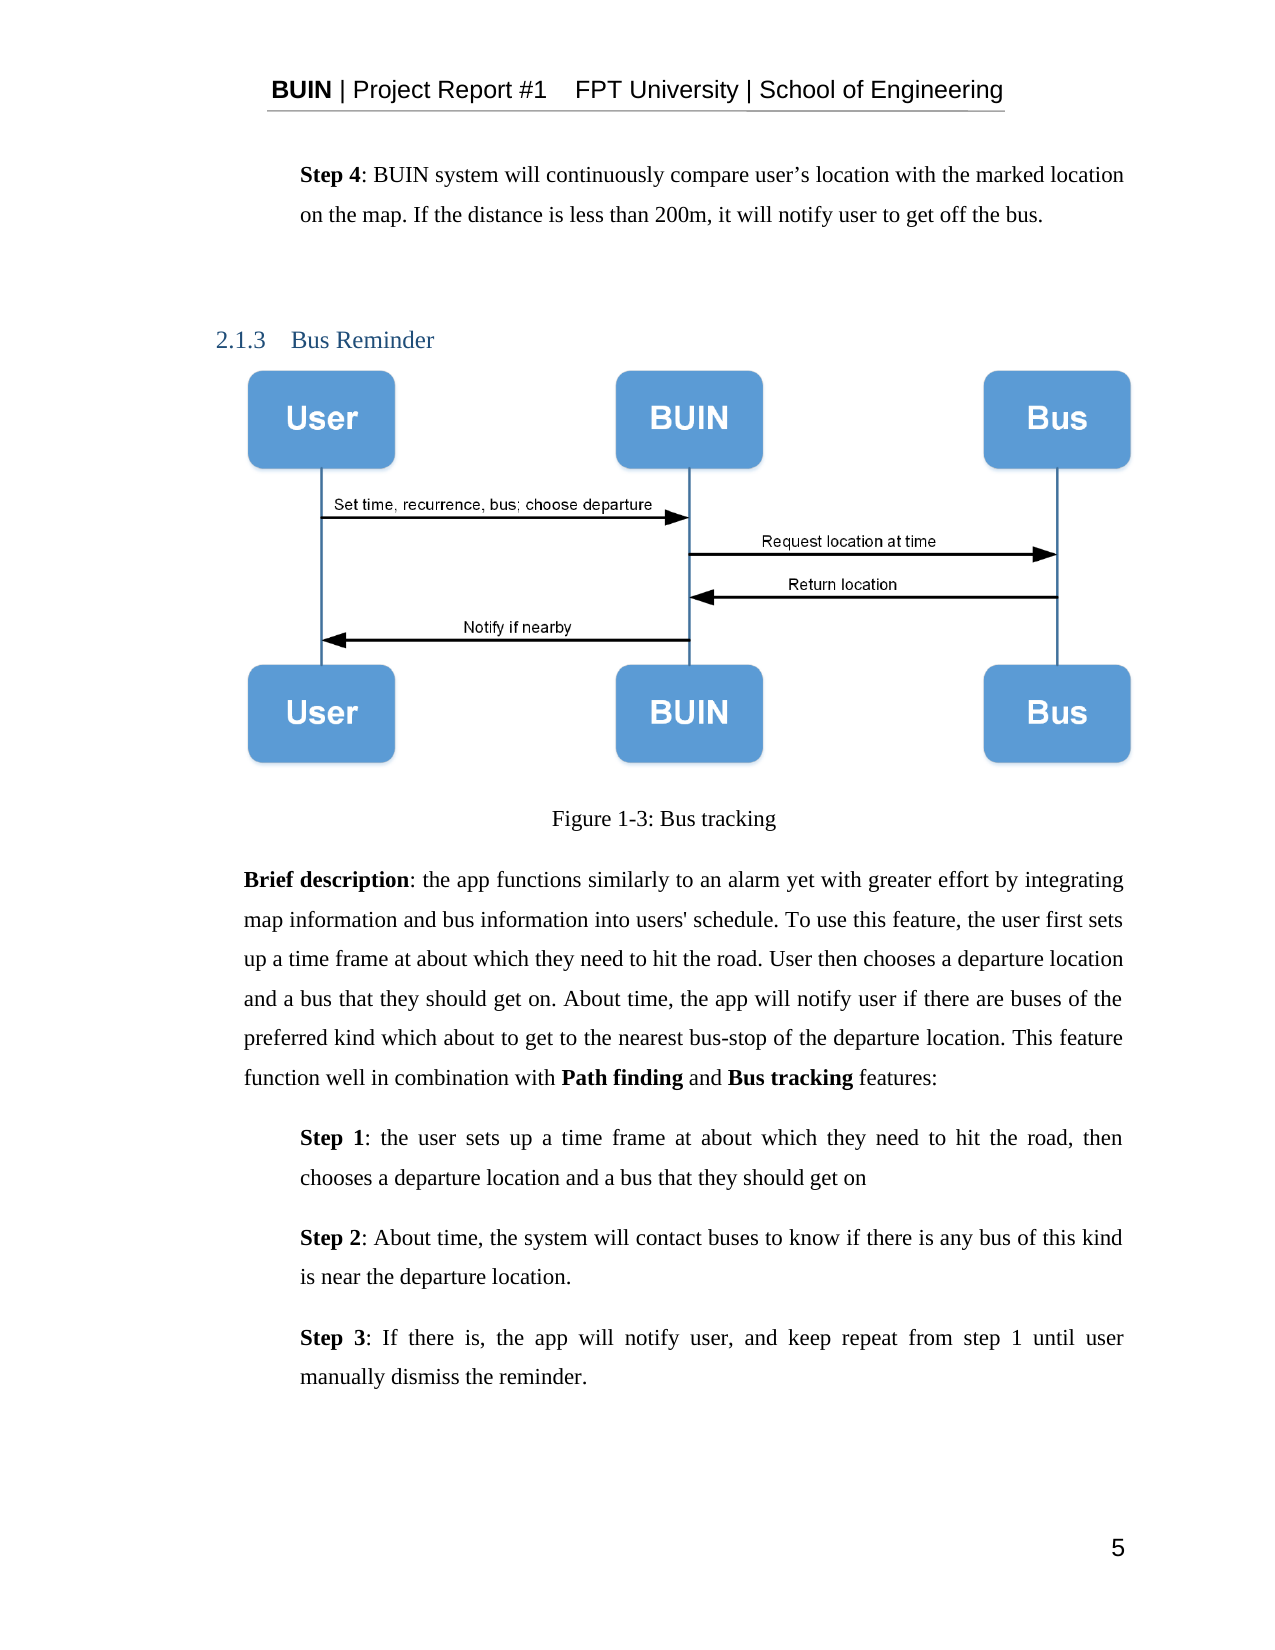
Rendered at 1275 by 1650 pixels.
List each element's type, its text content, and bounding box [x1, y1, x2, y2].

picture [243, 368, 1136, 770]
text Step 1: the user sets up a time frame at about which they need to hit the road, then chooses a departure location and a bus that they should get on [300, 1124, 1125, 1190]
text Figure 1-3: Bus tracking [150, 805, 1125, 831]
subtitle Bus Reminder [216, 325, 1125, 354]
text Brief description: the app functions similarly to an alarm yet with greater effort by integrating map information and bus information into users' schedule. To use this feature, the user first sets up a time frame at about which they need to hit the road. User then chooses a departure location and a bus that they should get on. About time, the app will notify user if there are buses of the preferred kind which about to get to the nearest bus-stop of the departure location. This feature function well in combination with Path finding and Bus tracking features: [244, 866, 1125, 1090]
text Step 3: If there is, the app will notify user, and keep repeat from step 1 until user manually dismiss the reminder. [300, 1324, 1125, 1389]
text Step 2: About time, the system will contact buses to know if there is any bus of this kind is near the departure location. [300, 1224, 1125, 1290]
